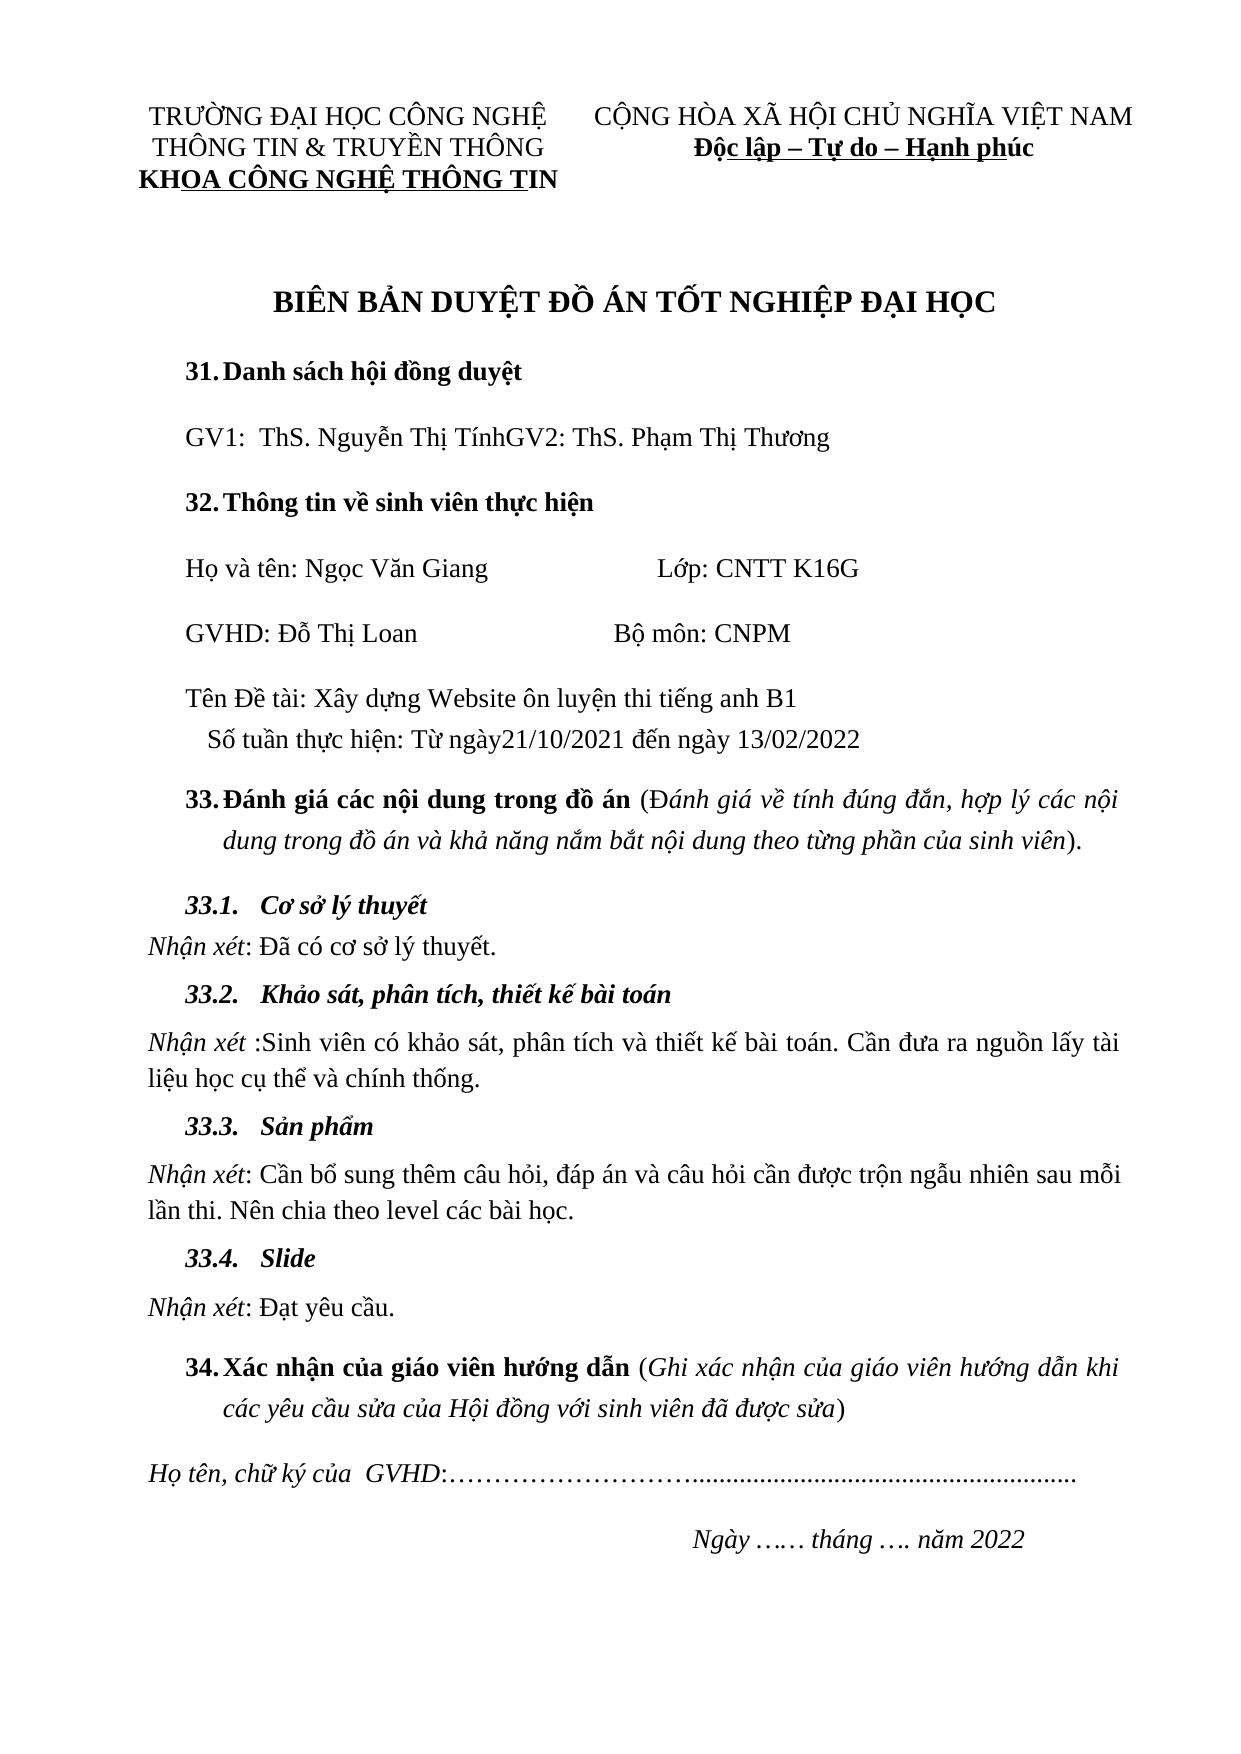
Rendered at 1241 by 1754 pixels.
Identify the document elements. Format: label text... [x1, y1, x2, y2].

list Khảo sát, phân tích, thiết kế bài toán [185, 978, 1122, 1009]
text Họ và tên: Ngọc Văn Giang Lớp: CNTT K16G [148, 552, 1122, 583]
text Họ tên, chữ ký của GVHD:………………………......................................................... [148, 1457, 1122, 1488]
list Danh sách hội đồng duyệt [185, 355, 1122, 387]
text Số tuần thực hiện: Từ ngày21/10/2021 đến ngày 13/02/2022 [148, 723, 1122, 754]
text Tên Đề tài: Xây dựng Website ôn luyện thi tiếng anh B1 [148, 682, 1122, 714]
text BIÊN BẢN DUYỆT ĐỒ ÁN TỐT NGHIỆP ĐẠI HỌC [148, 284, 1122, 320]
list Cơ sở lý thuyết [185, 889, 1122, 921]
table_header CỘNG HÒA XÃ HỘI CHỦ NGHĨA VIỆT NAM Độc lập – Tự do – Hạnh phúc [577, 100, 1150, 222]
list Xác nhận của giáo viên hướng dẫn (Ghi xác nhận của giáo viên hướng dẫn khi các yêu cầu sửa của Hội đồng với sinh viên đã được sửa) [185, 1351, 1122, 1423]
list Thông tin về sinh viên thực hiện [185, 486, 1122, 517]
text GV1: ThS. Nguyễn Thị TínhGV2: ThS. Phạm Thị Thương [148, 421, 1122, 452]
text Nhận xét :Sinh viên có khảo sát, phân tích và thiết kế bài toán. Cần đưa ra nguồn lấy tài liệu học cụ thể và chính thống. [148, 1026, 1122, 1093]
list Slide [185, 1242, 1122, 1274]
table_header TRƯỜNG ĐẠI HỌC CÔNG NGHỆ THÔNG TIN & TRUYỀN THÔNG KHOA CÔNG NGHỆ THÔNG TIN [119, 100, 577, 222]
text Nhận xét: Đạt yêu cầu. [148, 1291, 1122, 1322]
text GVHD: Đỗ Thị Loan Bộ môn: CNPM [148, 617, 1122, 648]
list Đánh giá các nội dung trong đồ án (Đánh giá về tính đúng đắn, hợp lý các nội dung trong đồ án và khả năng nắm bắt nội dung theo từng phần của sinh viên). [185, 784, 1122, 855]
list Sản phẩm [185, 1110, 1122, 1141]
text Nhận xét: Đã có cơ sở lý thuyết. [148, 930, 1122, 961]
text Ngày …… tháng …. năm 2022 [148, 1523, 1122, 1554]
text Nhận xét: Cần bổ sung thêm câu hỏi, đáp án và câu hỏi cần được trộn ngẫu nhiên sau mỗi lần thi. Nên chia theo level các bài học. [148, 1158, 1122, 1225]
